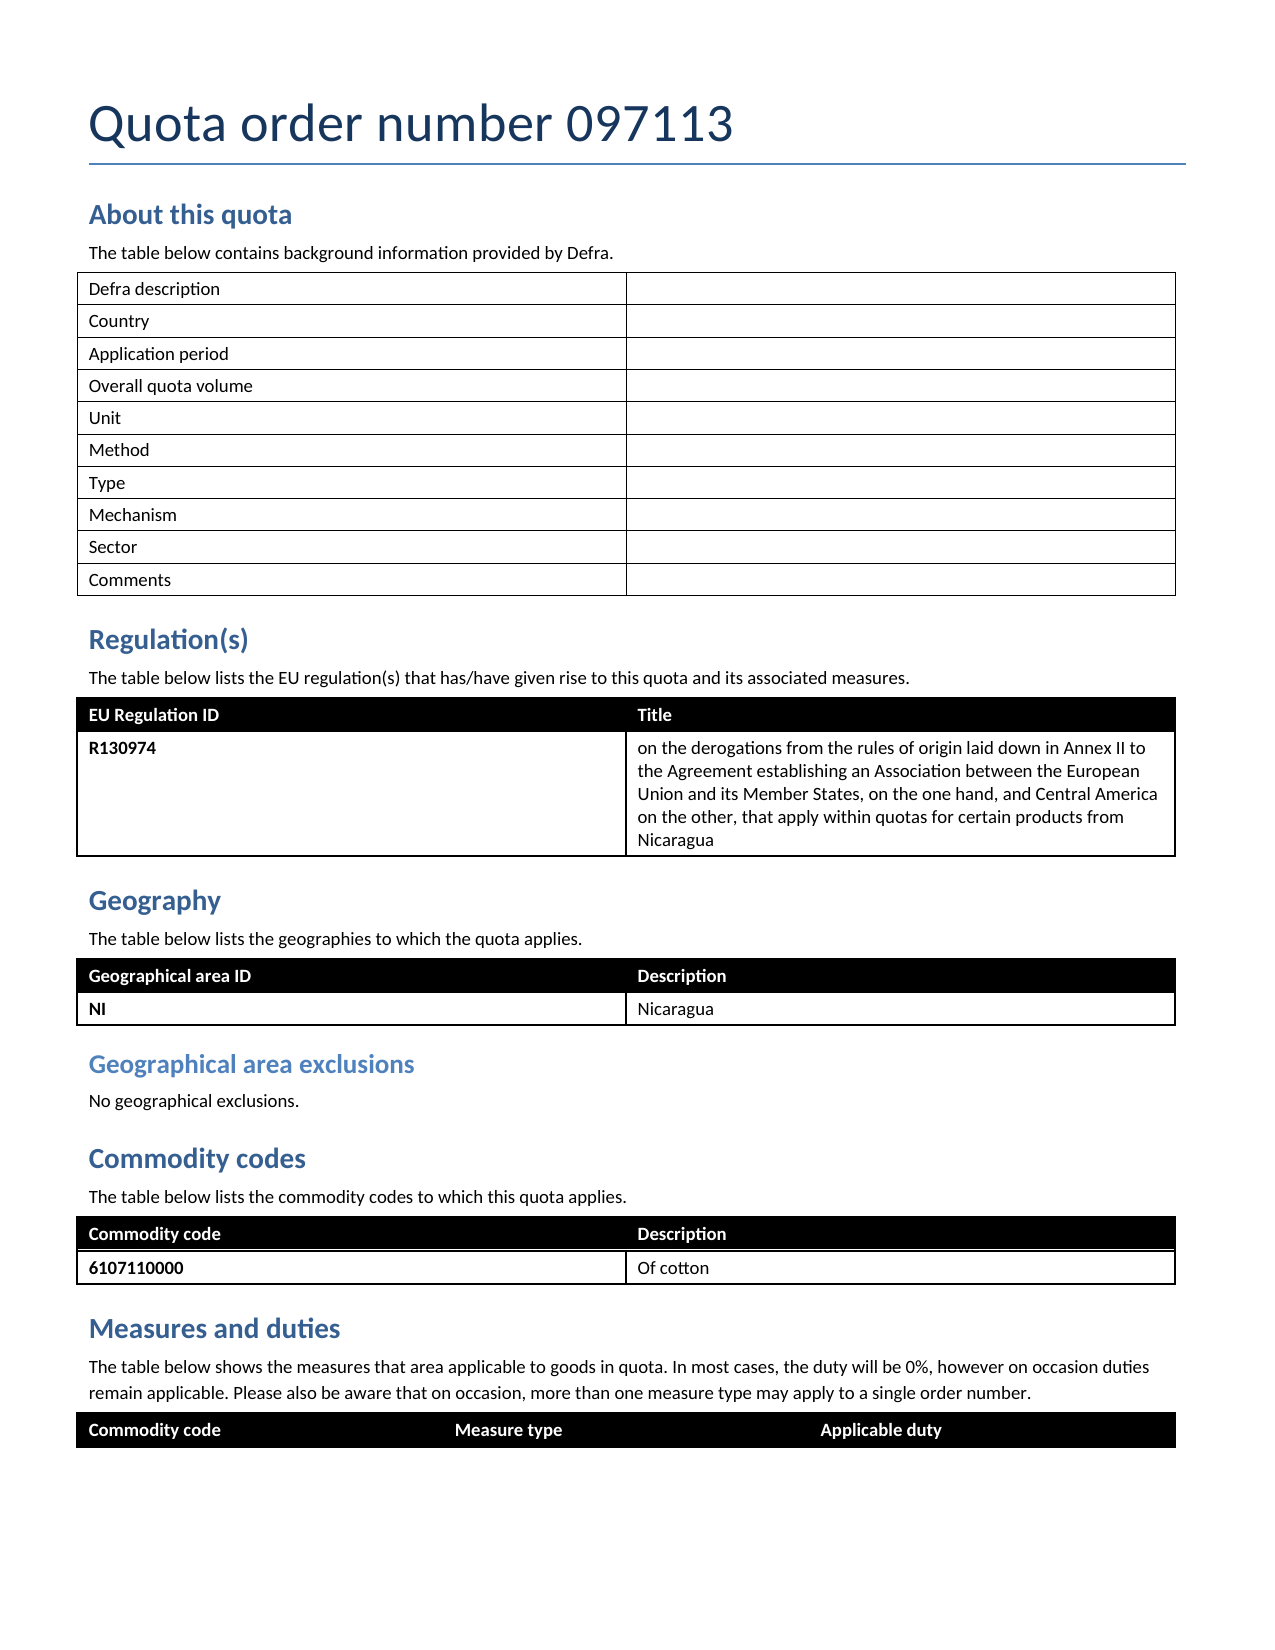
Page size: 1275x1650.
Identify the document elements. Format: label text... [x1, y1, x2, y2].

subtitle Geographical area exclusions [88, 1047, 1186, 1080]
table_header [627, 273, 1175, 304]
table_cell [627, 531, 1175, 563]
table_cell Mechanism [78, 499, 626, 530]
table_cell 6107110000 [78, 1252, 625, 1283]
text The table below lists the commodity codes to which this quota applies. [88, 1186, 1186, 1209]
table_cell [627, 467, 1175, 498]
table_header Applicable duty [809, 1414, 1174, 1445]
table_cell Comments [78, 564, 626, 595]
subtitle Regulation(s) [88, 621, 1186, 657]
table_header Commodity code [78, 1218, 626, 1249]
table_cell Of cotton [627, 1252, 1174, 1283]
table_cell Nicaragua [627, 993, 1174, 1024]
table_cell Country [78, 305, 626, 337]
table_cell Sector [78, 531, 626, 563]
text The table below lists the EU regulation(s) that has/have given rise to this quota and its associated measures. [88, 666, 1186, 689]
table_header Commodity code [78, 1414, 443, 1445]
table_cell [627, 305, 1175, 337]
subtitle Geography [88, 882, 1186, 918]
text The table below shows the measures that area applicable to goods in quota. In most cases, the duty will be 0%, however on occasion duties remain applicable. Please also be aware that on occasion, more than one measure type may apply to a single order number. [88, 1355, 1186, 1404]
table_cell Unit [78, 402, 626, 433]
table_cell on the derogations from the rules of origin laid down in Annex II to the Agreement establishing an Association between the European Union and its Member States, on the one hand, and Central America on the other, that apply within quotas for certain products from Nicaragua [627, 732, 1174, 855]
table_cell [627, 499, 1175, 530]
table_header Title [626, 699, 1174, 730]
table_cell Overall quota volume [78, 370, 626, 401]
subtitle Measures and duties [88, 1310, 1186, 1346]
text The table below lists the geographies to which the quota applies. [88, 927, 1186, 950]
table_header Measure type [443, 1414, 809, 1445]
table_cell R130974 [78, 732, 625, 855]
table_cell [627, 435, 1175, 466]
text The table below contains background information provided by Defra. [88, 241, 1186, 264]
table_cell [627, 338, 1175, 369]
table_cell Application period [78, 338, 626, 369]
table_cell [627, 370, 1175, 401]
table_cell Type [78, 467, 626, 498]
text No geographical exclusions. [88, 1089, 1186, 1112]
table_header Description [626, 960, 1174, 991]
table_cell Method [78, 435, 626, 466]
table_cell [627, 402, 1175, 433]
table_cell NI [78, 993, 625, 1024]
subtitle Commodity codes [88, 1141, 1186, 1176]
table_header EU Regulation ID [78, 699, 626, 730]
table_cell [627, 564, 1175, 595]
title Quota order number 097113 [88, 88, 1186, 165]
table_header Defra description [78, 273, 626, 304]
table_header Geographical area ID [78, 960, 626, 991]
table_header Description [626, 1218, 1174, 1249]
subtitle About this quota [88, 196, 1186, 232]
